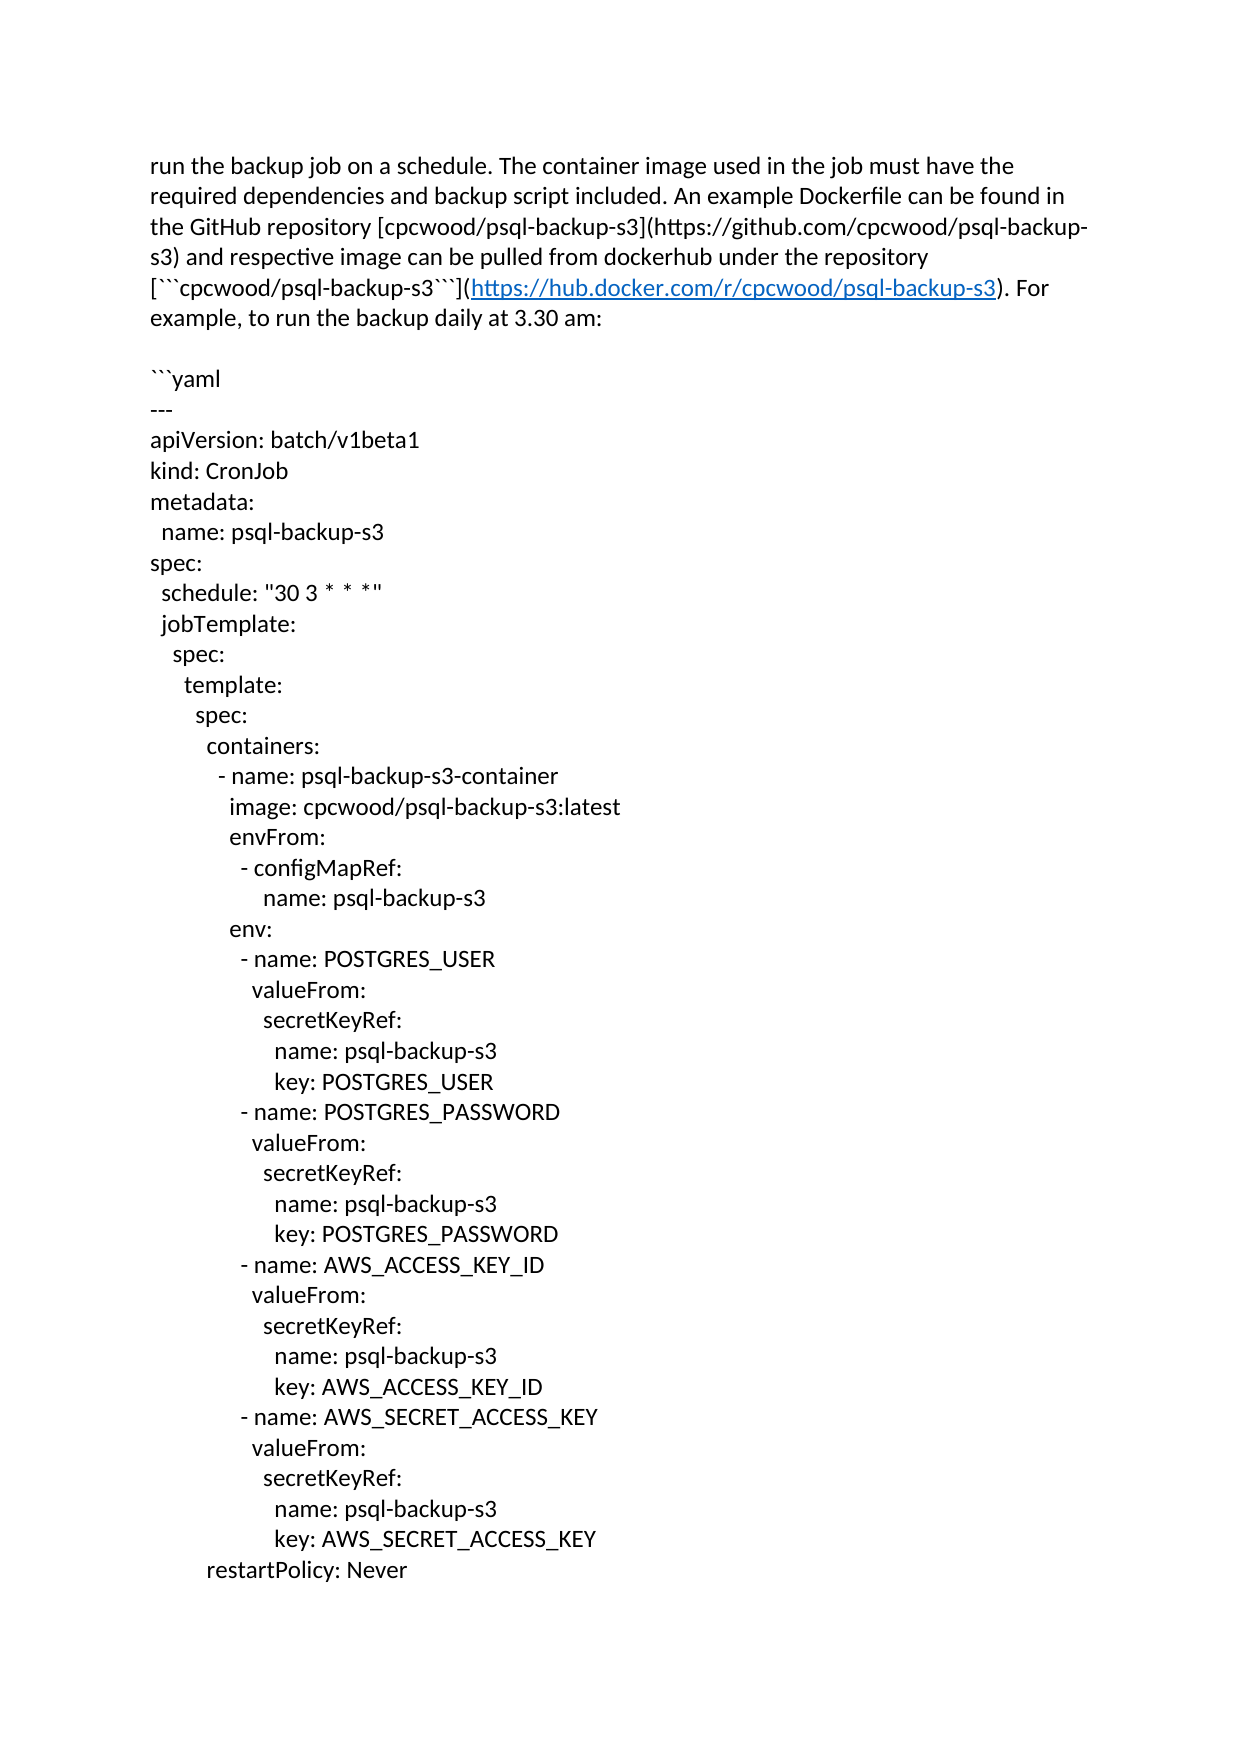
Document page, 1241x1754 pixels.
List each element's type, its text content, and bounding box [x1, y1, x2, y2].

text key: AWS_ACCESS_KEY_ID [150, 1371, 1090, 1401]
text spec: [150, 699, 1090, 730]
text name: psql-backup-s3 [150, 1493, 1090, 1523]
text spec: [150, 547, 1090, 577]
text key: POSTGRES_PASSWORD [150, 1218, 1090, 1249]
text envFrom: [150, 821, 1090, 852]
text secretKeyRef: [150, 1157, 1090, 1188]
text apiVersion: batch/v1beta1 [150, 425, 1090, 455]
text - name: AWS_ACCESS_KEY_ID [150, 1249, 1090, 1279]
text template: [150, 669, 1090, 699]
text - configMapRef: [150, 852, 1090, 882]
text jobTemplate: [150, 608, 1090, 638]
text - name: POSTGRES_USER [150, 943, 1090, 974]
text name: psql-backup-s3 [150, 882, 1090, 913]
text valueFrom: [150, 974, 1090, 1004]
text image: cpcwood/psql-backup-s3:latest [150, 791, 1090, 821]
text valueFrom: [150, 1127, 1090, 1157]
text valueFrom: [150, 1279, 1090, 1310]
text key: POSTGRES_USER [150, 1066, 1090, 1096]
text env: [150, 913, 1090, 943]
text name: psql-backup-s3 [150, 1188, 1090, 1218]
text name: psql-backup-s3 [150, 516, 1090, 547]
text - name: POSTGRES_PASSWORD [150, 1096, 1090, 1127]
text --- [150, 394, 1090, 425]
text containers: [150, 730, 1090, 760]
text metadata: [150, 486, 1090, 516]
text - name: AWS_SECRET_ACCESS_KEY [150, 1401, 1090, 1432]
text valueFrom: [150, 1432, 1090, 1462]
text schedule: "30 3 * * *" [150, 577, 1090, 608]
text kind: CronJob [150, 455, 1090, 486]
text secretKeyRef: [150, 1310, 1090, 1340]
text spec: [150, 638, 1090, 669]
text name: psql-backup-s3 [150, 1340, 1090, 1371]
text key: AWS_SECRET_ACCESS_KEY [150, 1523, 1090, 1554]
text name: psql-backup-s3 [150, 1035, 1090, 1066]
text - name: psql-backup-s3-container [150, 760, 1090, 791]
text restartPolicy: Never [150, 1554, 1090, 1584]
text secretKeyRef: [150, 1004, 1090, 1035]
text secretKeyRef: [150, 1462, 1090, 1493]
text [150, 150, 1090, 333]
text ```yaml [150, 364, 1090, 394]
